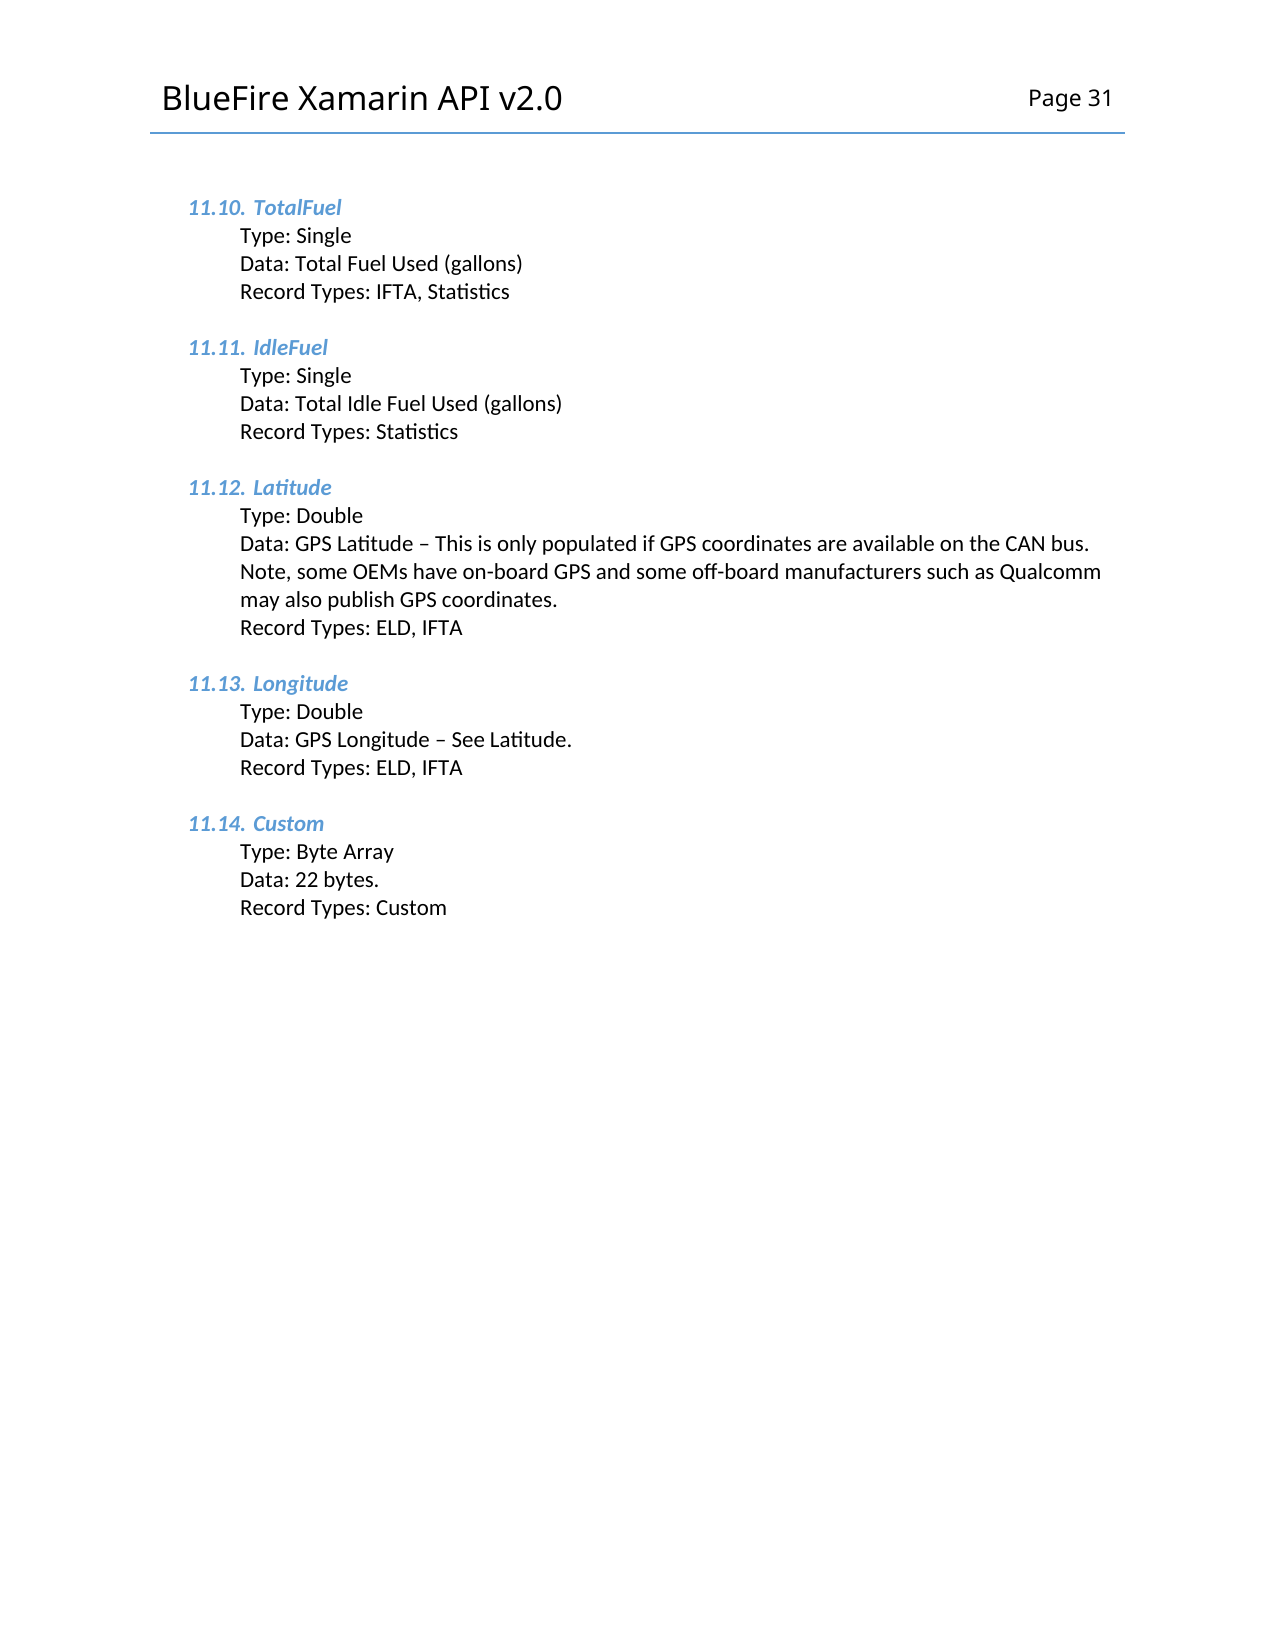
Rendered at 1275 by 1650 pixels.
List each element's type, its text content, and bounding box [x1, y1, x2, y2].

text Record Types: Statistics [240, 417, 1125, 445]
text Data: GPS Latitude – This is only populated if GPS coordinates are available on the CAN bus. Note, some OEMs have on-board GPS and some off-board manufacturers such as Qualcomm may also publish GPS coordinates. [240, 529, 1125, 613]
text Record Types: IFTA, Statistics [240, 277, 1125, 305]
list Longitude [187, 669, 1125, 697]
list Custom [187, 809, 1125, 837]
list IdleFuel [187, 333, 1125, 361]
text Data: Total Fuel Used (gallons) [240, 249, 1125, 277]
text Data: GPS Longitude – See Latitude. [240, 725, 1125, 753]
list TotalFuel [187, 193, 1125, 221]
text Type: Double [240, 501, 1125, 529]
text Data: 22 bytes. [240, 865, 1125, 893]
text Record Types: Custom [240, 893, 1125, 921]
list Latitude [187, 473, 1125, 501]
text Record Types: ELD, IFTA [240, 613, 1125, 641]
text Type: Double [240, 697, 1125, 725]
text Data: Total Idle Fuel Used (gallons) [240, 389, 1125, 417]
text Type: Byte Array [240, 837, 1125, 865]
text Type: Single [240, 221, 1125, 249]
text Record Types: ELD, IFTA [240, 753, 1125, 781]
text Type: Single [240, 361, 1125, 389]
